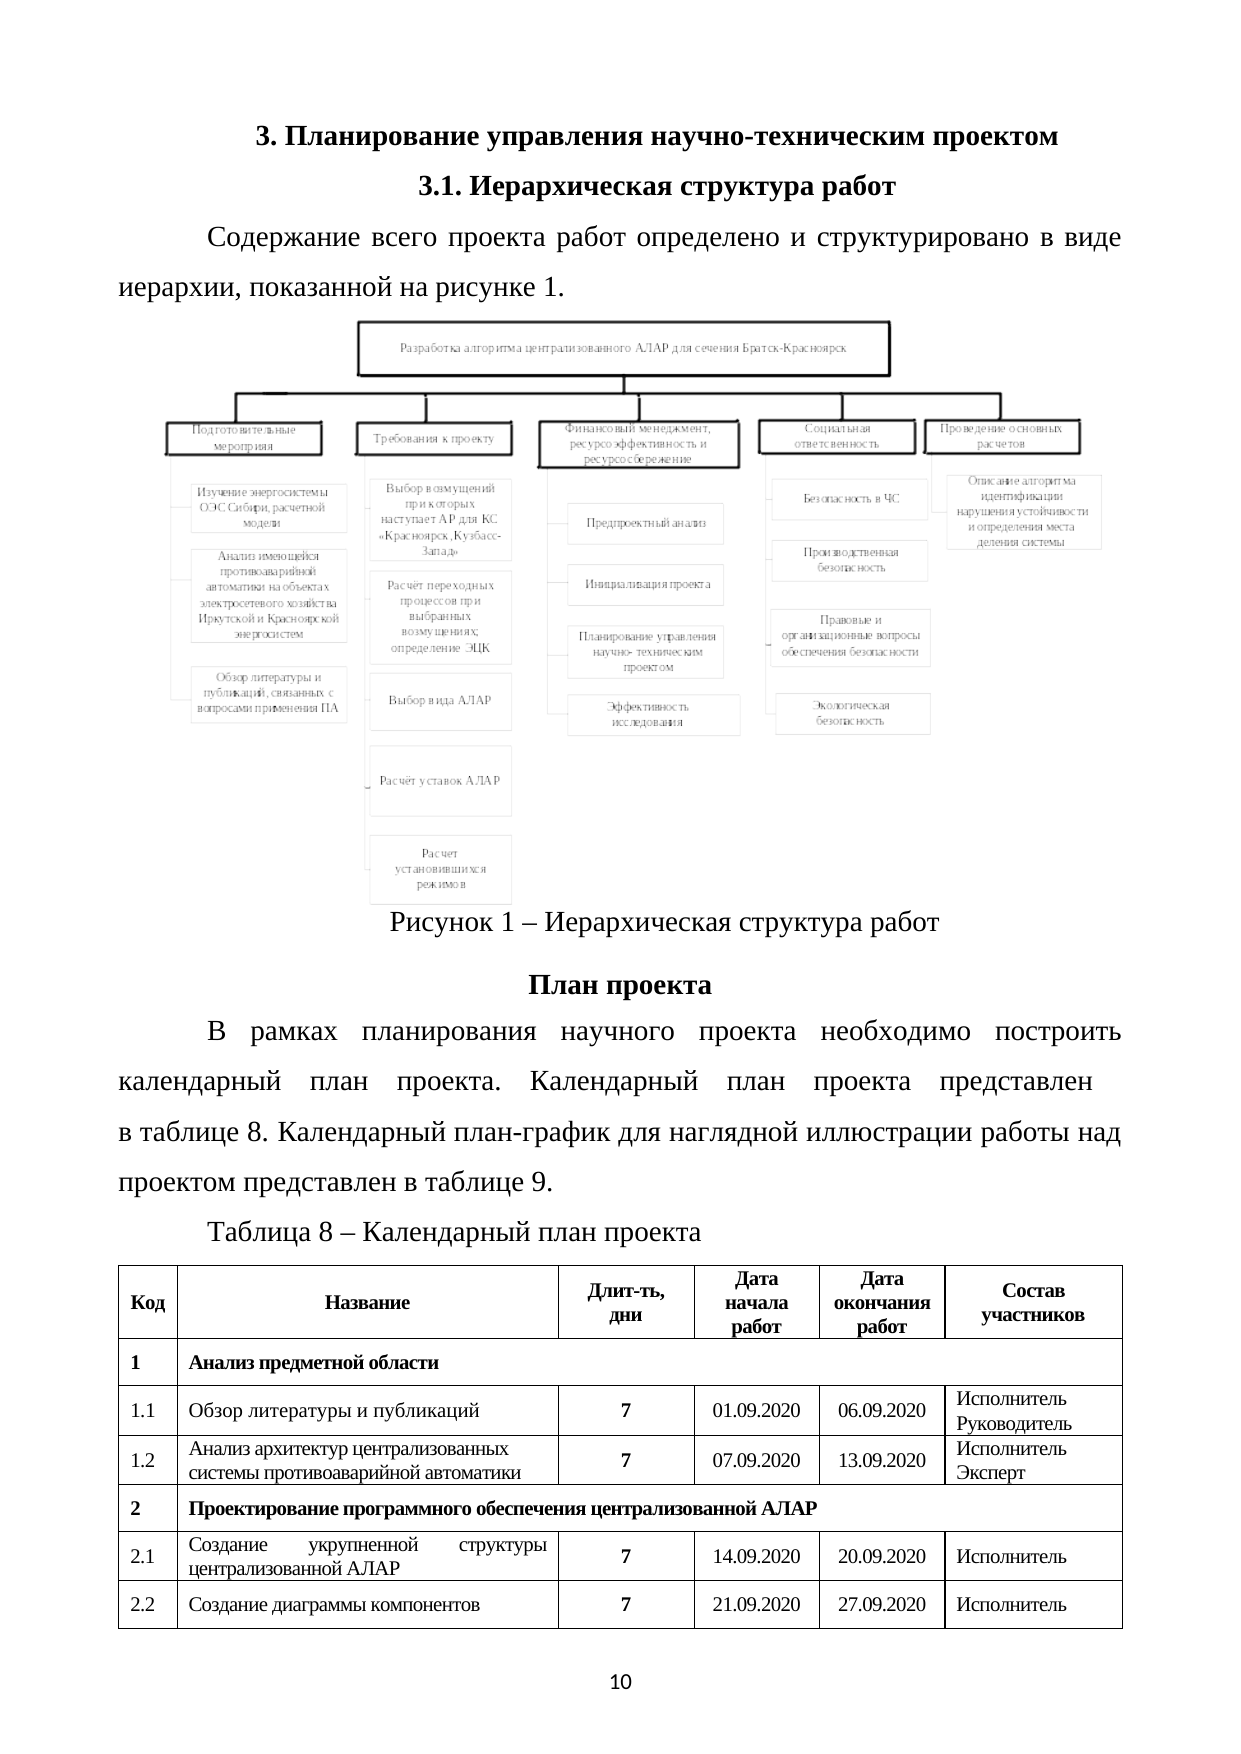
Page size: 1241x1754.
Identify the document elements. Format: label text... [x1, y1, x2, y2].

table_header Дата окончания работ [820, 1266, 944, 1338]
text Содержание всего проекта работ определено и структурировано в виде иерархии, показанной на рисунке 1. [118, 219, 1122, 303]
table_cell 1.1 [119, 1386, 177, 1434]
table_cell Анализ архитектур централизованных системы противоаварийной автоматики [178, 1436, 558, 1484]
table_cell Исполнитель [946, 1581, 1122, 1627]
table_header Состав участников [946, 1266, 1122, 1338]
table_cell Анализ предметной области [178, 1339, 1122, 1385]
table_cell Проектирование программного обеспечения централизованной АЛАР [178, 1485, 1122, 1531]
table_cell 1.2 [119, 1436, 177, 1484]
text План проекта [118, 967, 1122, 1001]
table_cell Исполнитель Руководитель [946, 1386, 1122, 1434]
table_cell 06.09.2020 [820, 1386, 944, 1434]
subtitle 3.1. Иерархическая структура работ [192, 168, 1122, 202]
table_cell 7 [559, 1386, 694, 1434]
table_cell 01.09.2020 [695, 1386, 819, 1434]
table_cell Создание диаграммы компонентов [178, 1581, 558, 1627]
text В рамках планирования научного проекта необходимо построить календарный план проекта. Календарный план проекта представлен в таблице 8. Календарный план-график для наглядной иллюстрации работы над проектом представлен в таблице 9. [118, 1013, 1122, 1198]
table_cell 2.1 [119, 1532, 177, 1580]
table_cell 14.09.2020 [695, 1532, 819, 1580]
table_header Длит-ть, дни [559, 1266, 694, 1338]
table_header Дата начала работ [695, 1266, 819, 1338]
table_cell 27.09.2020 [820, 1581, 944, 1627]
table_cell 13.09.2020 [820, 1436, 944, 1484]
table_cell 21.09.2020 [695, 1581, 819, 1627]
table_cell 7 [559, 1532, 694, 1580]
table_cell Исполнитель Эксперт [946, 1436, 1122, 1484]
table_cell 7 [559, 1581, 694, 1627]
table_cell 07.09.2020 [695, 1436, 819, 1484]
table_cell 7 [559, 1436, 694, 1484]
text Рисунок 1 – Иерархическая структура работ [118, 904, 1122, 938]
table_cell Исполнитель [946, 1532, 1122, 1580]
table_cell 1 [119, 1339, 177, 1385]
subtitle 3. Планирование управления научно-техническим проектом [192, 118, 1122, 152]
table_cell 20.09.2020 [820, 1532, 944, 1580]
table_cell 2.2 [119, 1581, 177, 1627]
text Таблица 8 – Календарный план проекта [118, 1214, 1122, 1248]
table_cell Создание укрупненной структуры централизованной АЛАР [178, 1532, 558, 1580]
table_cell 2 [119, 1485, 177, 1531]
table_header Код [119, 1266, 177, 1338]
table_header Название [178, 1266, 558, 1338]
table_cell Обзор литературы и публикаций [178, 1386, 558, 1434]
